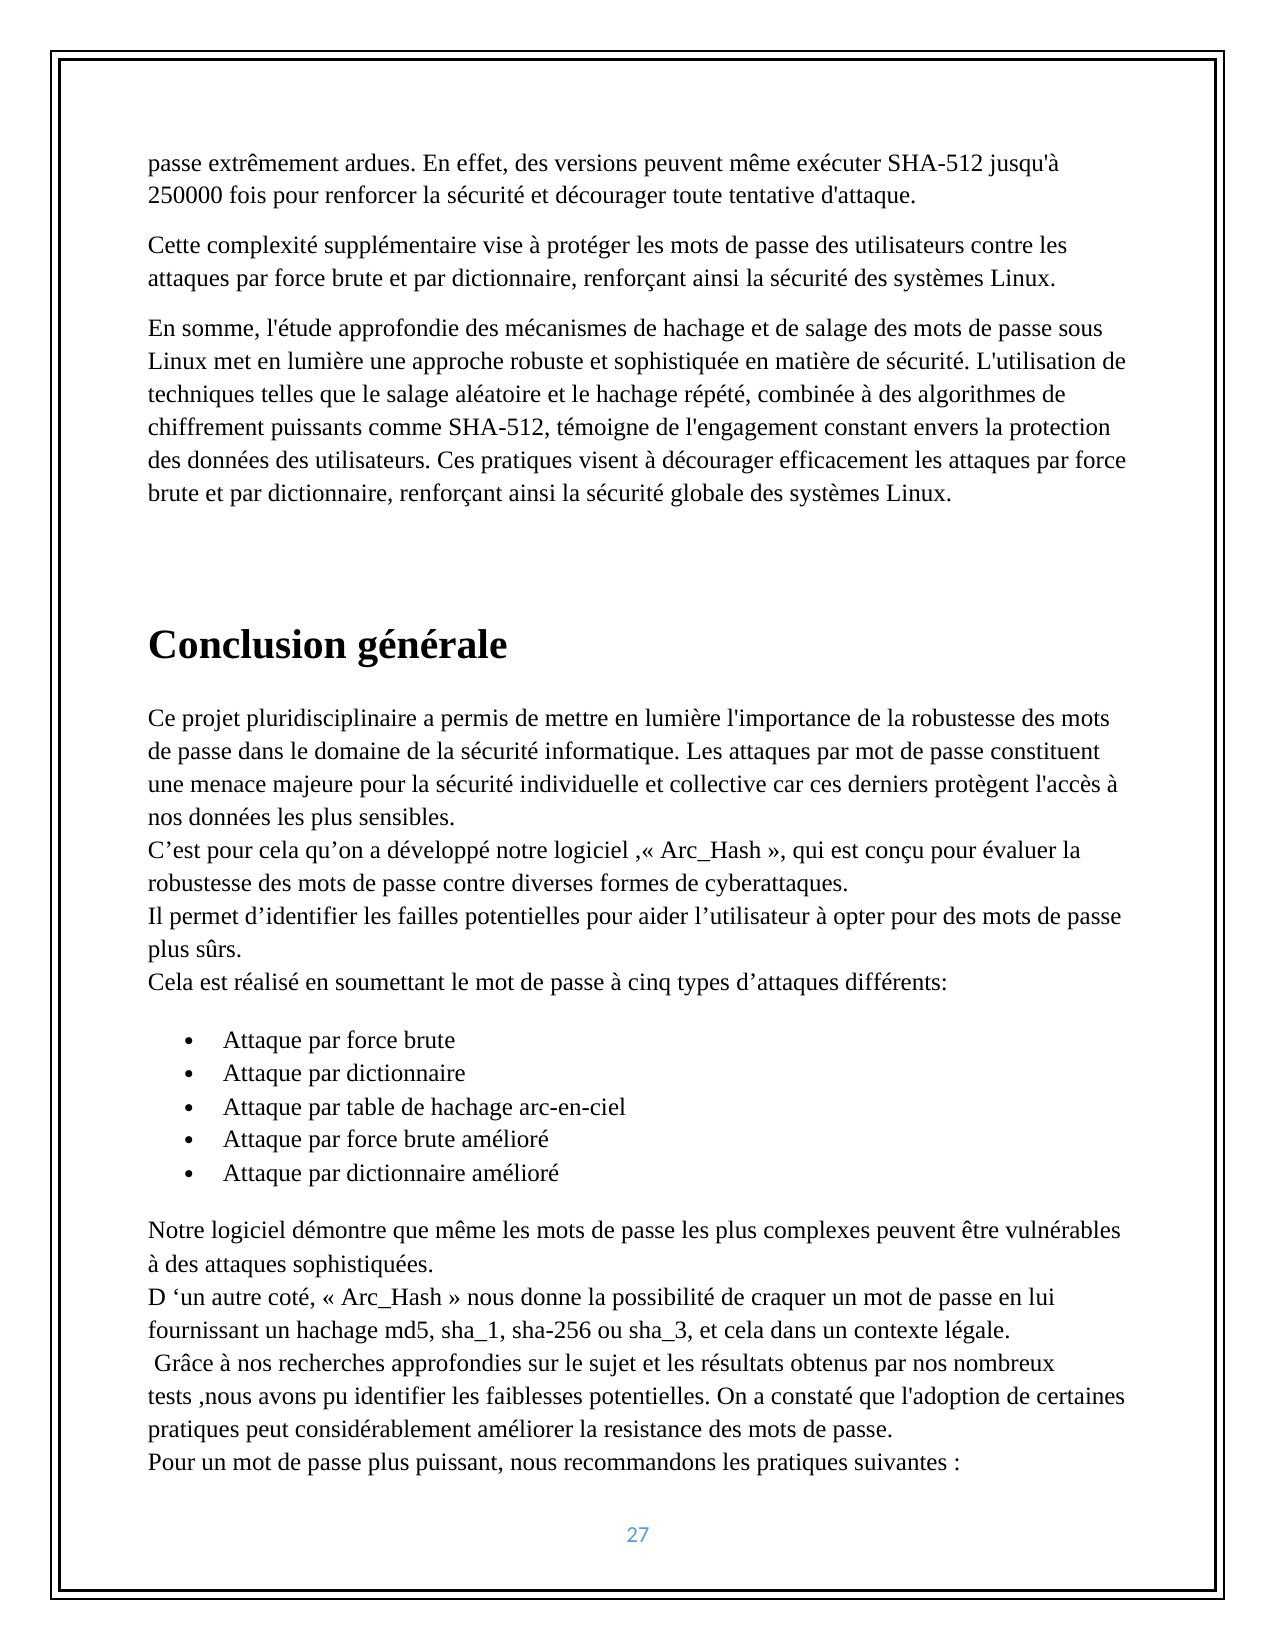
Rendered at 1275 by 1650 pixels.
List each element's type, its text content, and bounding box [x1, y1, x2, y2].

text Il permet d’identifier les failles potentielles pour aider l’utilisateur à opter pour des mots de passe plus sûrs. [148, 901, 1127, 963]
list Attaque par force brute [185, 1026, 1127, 1054]
list Attaque par force brute amélioré [185, 1124, 1127, 1153]
list Attaque par dictionnaire [185, 1058, 1127, 1087]
text En somme, l'étude approfondie des mécanismes de hachage et de salage des mots de passe sous Linux met en lumière une approche robuste et sophistiquée en matière de sécurité. L'utilisation de techniques telles que le salage aléatoire et le hachage répété, combinée à des algorithmes de chiffrement puissants comme SHA-512, témoigne de l'engagement constant envers la protection des données des utilisateurs. Ces pratiques visent à décourager efficacement les attaques par force brute et par dictionnaire, renforçant ainsi la sécurité globale des systèmes Linux. [148, 313, 1127, 507]
list Attaque par table de hachage arc-en-ciel [185, 1092, 1127, 1120]
text Notre logiciel démontre que même les mots de passe les plus complexes peuvent être vulnérables à des attaques sophistiquées. [148, 1216, 1127, 1277]
text D ‘un autre coté, « Arc_Hash » nous donne la possibilité de craquer un mot de passe en lui fournissant un hachage md5, sha_1, sha-256 ou sha_3, et cela dans un contexte légale. [148, 1282, 1127, 1343]
text Grâce à nos recherches approfondies sur le sujet et les résultats obtenus par nos nombreux tests ,nous avons pu identifier les faiblesses potentielles. On a constaté que l'adoption de certaines pratiques peut considérablement améliorer la resistance des mots de passe. [148, 1348, 1127, 1442]
text Ce projet pluridisciplinaire a permis de mettre en lumière l'importance de la robustesse des mots de passe dans le domaine de la sécurité informatique. Les attaques par mot de passe constituent une menace majeure pour la sécurité individuelle et collective car ces derniers protègent l'accès à nos données les plus sensibles. [148, 703, 1127, 831]
text C’est pour cela qu’on a développé notre logiciel ,« Arc_Hash », qui est conçu pour évaluer la robustesse des mots de passe contre diverses formes de cyberattaques. [148, 835, 1127, 897]
subtitle Conclusion générale [148, 619, 1127, 667]
text Cela est réalisé en soumettant le mot de passe à cinq types d’attaques différents: [148, 967, 1127, 996]
text Pour un mot de passe plus puissant, nous recommandons les pratiques suivantes : [148, 1447, 1127, 1476]
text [148, 148, 1127, 209]
text Cette complexité supplémentaire vise à protéger les mots de passe des utilisateurs contre les attaques par force brute et par dictionnaire, renforçant ainsi la sécurité des systèmes Linux. [148, 230, 1127, 292]
list Attaque par dictionnaire amélioré [185, 1158, 1127, 1186]
